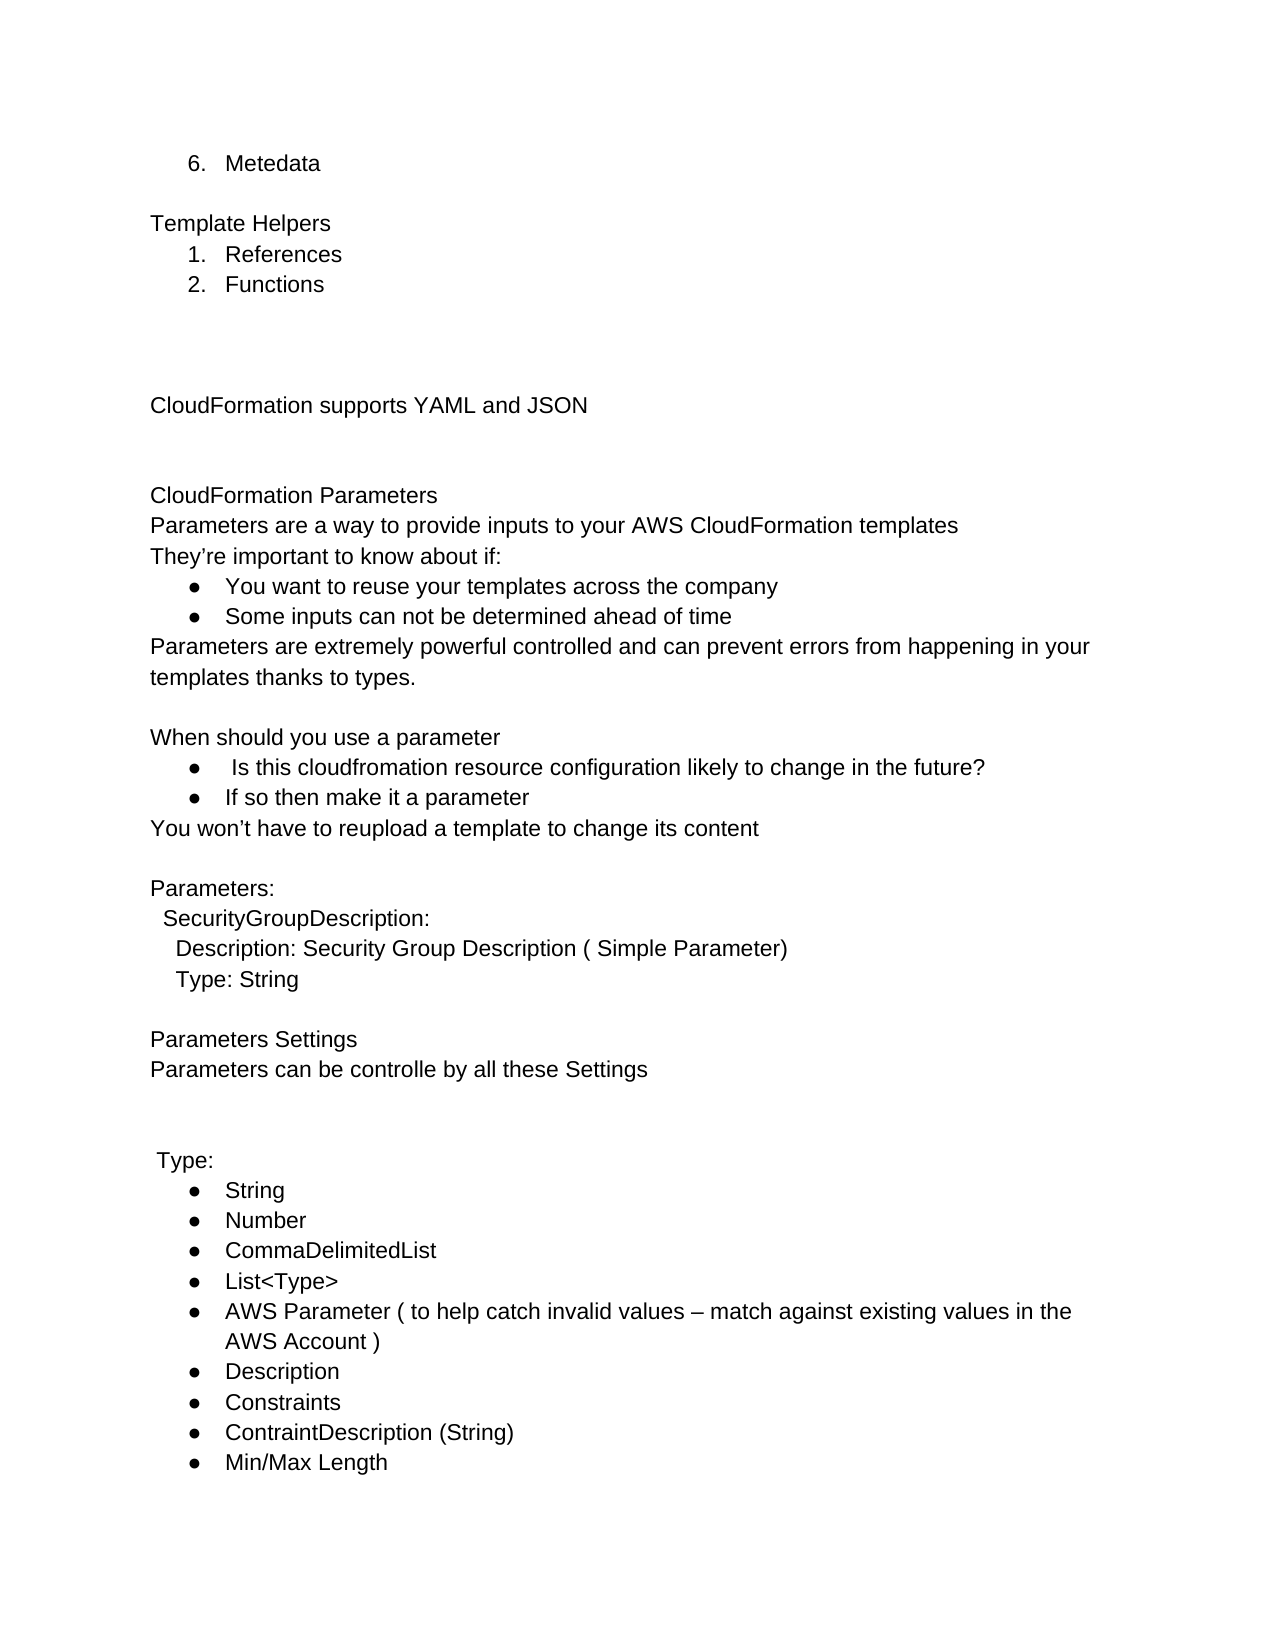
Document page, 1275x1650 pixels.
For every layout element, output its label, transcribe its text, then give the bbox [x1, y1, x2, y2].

text Parameters: [150, 875, 1125, 901]
text Parameters can be controlle by all these Settings [150, 1056, 1125, 1083]
list References [187, 241, 1125, 267]
text Parameters are extremely powerful controlled and can prevent errors from happening in your templates thanks to types. [150, 633, 1125, 690]
list Description [187, 1358, 1125, 1385]
text Type: String [150, 966, 1125, 992]
list CommaDelimitedList [187, 1237, 1125, 1264]
text When should you use a parameter [150, 724, 1125, 750]
list If so then make it a parameter [187, 784, 1125, 811]
text Template Helpers [150, 210, 1125, 237]
list Metedata [187, 150, 1125, 176]
list You want to reuse your templates across the company [187, 573, 1125, 599]
list Constraints [187, 1388, 1125, 1415]
text Parameters Settings [150, 1026, 1125, 1052]
text Type: [150, 1147, 1125, 1173]
list Number [187, 1207, 1125, 1234]
text SecurityGroupDescription: [150, 905, 1125, 932]
text You won’t have to reupload a template to change its content [150, 814, 1125, 841]
list String [187, 1177, 1125, 1203]
list Functions [187, 271, 1125, 297]
list Min/Max Length [187, 1449, 1125, 1475]
list ContraintDescription (String) [187, 1419, 1125, 1445]
text They’re important to know about if: [150, 543, 1125, 569]
text Description: Security Group Description ( Simple Parameter) [150, 935, 1125, 962]
list Some inputs can not be determined ahead of time [187, 603, 1125, 629]
list AWS Parameter ( to help catch invalid values – match against existing values in the AWS Account ) [187, 1298, 1125, 1354]
text CloudFormation Parameters [150, 482, 1125, 509]
list List<Type> [187, 1268, 1125, 1294]
list Is this cloudfromation resource configuration likely to change in the future? [187, 754, 1125, 781]
text CloudFormation supports YAML and JSON [150, 392, 1125, 418]
text Parameters are a way to provide inputs to your AWS CloudFormation templates [150, 512, 1125, 539]
